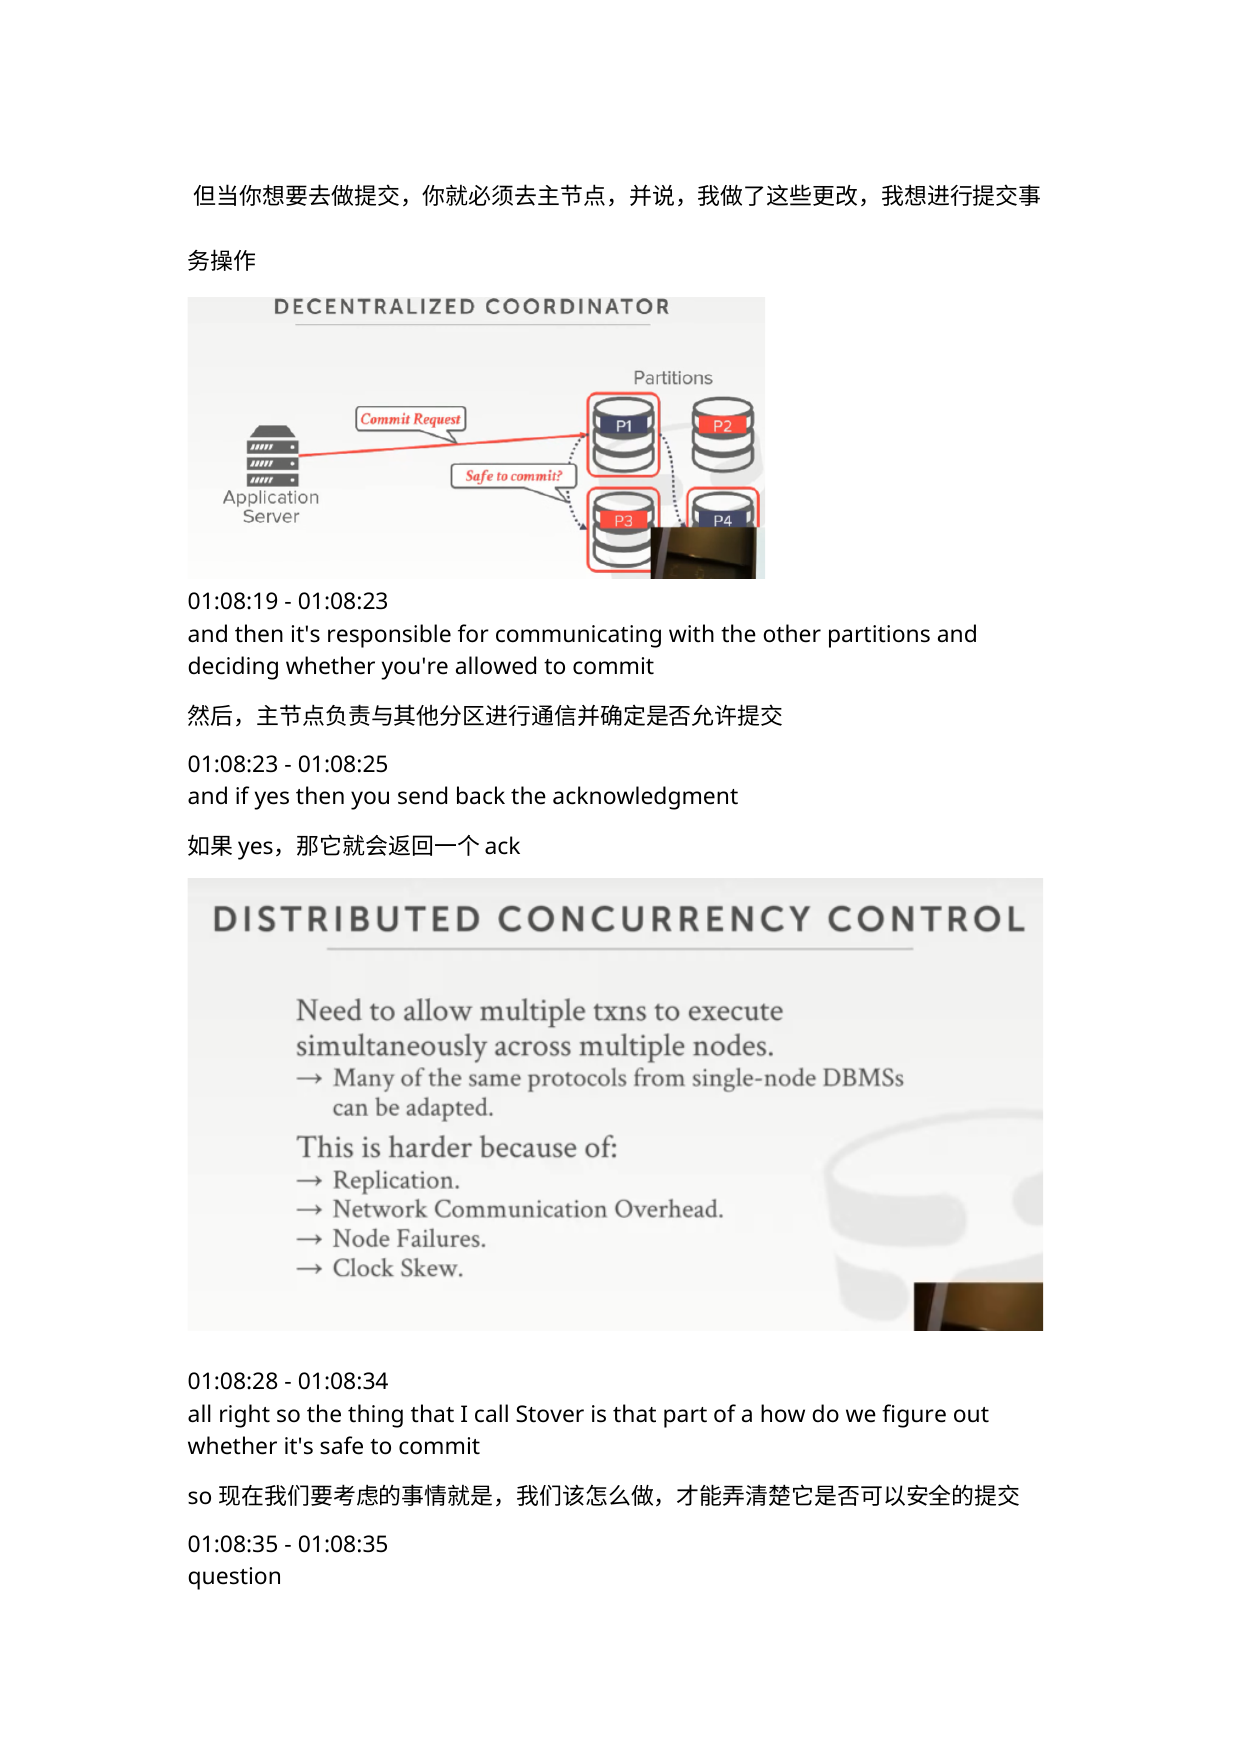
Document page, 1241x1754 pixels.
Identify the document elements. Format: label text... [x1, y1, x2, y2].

text 但当你想要去做提交，你就必须去主节点，并说，我做了这些更改，我想进行提交事务操作 [187, 162, 1053, 292]
text 01:08:35 - 01:08:35 [187, 1527, 1053, 1559]
text so 现在我们要考虑的事情就是，我们该怎么做，才能弄清楚它是否可以安全的提交 [187, 1462, 1053, 1527]
picture [187, 878, 1044, 1331]
text 然后，主节点负责与其他分区进行通信并确定是否允许提交 [187, 682, 1053, 747]
text and then it's responsible for communicating with the other partitions and deciding whether you're allowed to commit [187, 617, 1053, 682]
text 01:08:28 - 01:08:34 [187, 1364, 1053, 1397]
picture [187, 297, 766, 579]
text 01:08:19 - 01:08:23 [187, 584, 1053, 617]
text all right so the thing that I call Stover is that part of a how do we figure out whether it's safe to commit [187, 1397, 1053, 1462]
text 01:08:23 - 01:08:25 [187, 747, 1053, 779]
text question [187, 1559, 1053, 1592]
text and if yes then you send back the acknowledgment [187, 779, 1053, 812]
text 如果yes，那它就会返回一个ack [187, 812, 1053, 877]
